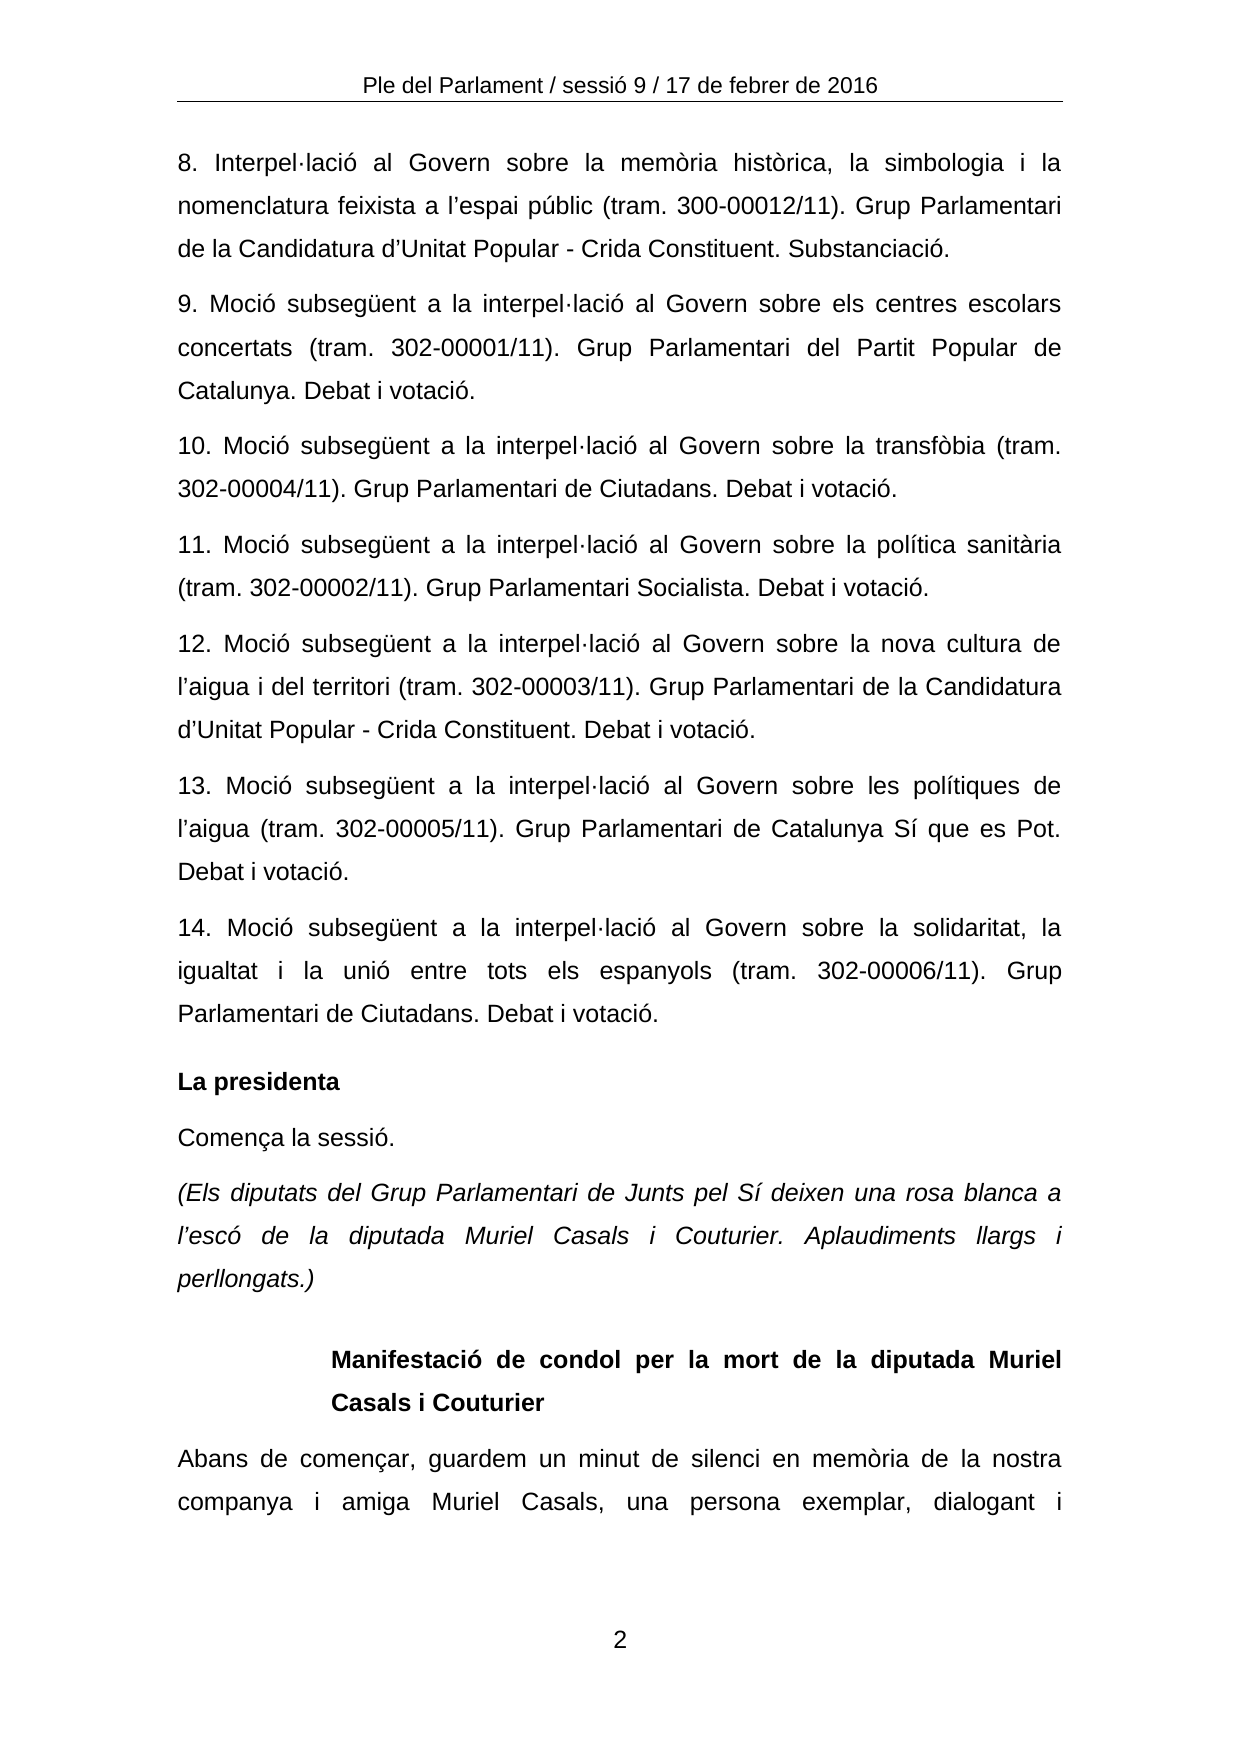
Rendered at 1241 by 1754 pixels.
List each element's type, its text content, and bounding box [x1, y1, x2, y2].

text 9. Moció subsegüent a la interpel·lació al Govern sobre els centres escolars concertats (tram. 302-00001/11). Grup Parlamentari del Partit Popular de Catalunya. Debat i votació. [177, 289, 1063, 404]
text 13. Moció subsegüent a la interpel·lació al Govern sobre les polítiques de l’aigua (tram. 302-00005/11). Grup Parlamentari de Catalunya Sí que es Pot. Debat i votació. [177, 771, 1063, 886]
text 10. Moció subsegüent a la interpel·lació al Govern sobre la transfòbia (tram. 302-00004/11). Grup Parlamentari de Ciutadans. Debat i votació. [177, 431, 1063, 503]
text (Els diputats del Grup Parlamentari de Junts pel Sí deixen una rosa blanca a l’escó de la diputada Muriel Casals i Couturier. Aplaudiments llargs i perllongats.) [177, 1178, 1063, 1293]
text 12. Moció subsegüent a la interpel·lació al Govern sobre la nova cultura de l’aigua i del territori (tram. 302-00003/11). Grup Parlamentari de la Candidatura d’Unitat Popular - Crida Constituent. Debat i votació. [177, 629, 1063, 744]
text 14. Moció subsegüent a la interpel·lació al Govern sobre la solidaritat, la igualtat i la unió entre tots els espanyols (tram. 302-00006/11). Grup Parlamentari de Ciutadans. Debat i votació. [177, 913, 1063, 1028]
text Manifestació de condol per la mort de la diputada Muriel Casals i Couturier [331, 1345, 1063, 1417]
text 8. Interpel·lació al Govern sobre la memòria històrica, la simbologia i la nomenclatura feixista a l’espai públic (tram. 300-00012/11). Grup Parlamentari de la Candidatura d’Unitat Popular - Crida Constituent. Substanciació. [177, 148, 1063, 263]
text 11. Moció subsegüent a la interpel·lació al Govern sobre la política sanitària (tram. 302-00002/11). Grup Parlamentari Socialista. Debat i votació. [177, 530, 1063, 602]
text Comença la sessió. [177, 1123, 1063, 1151]
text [177, 1444, 1063, 1516]
text La presidenta [177, 1067, 1063, 1096]
